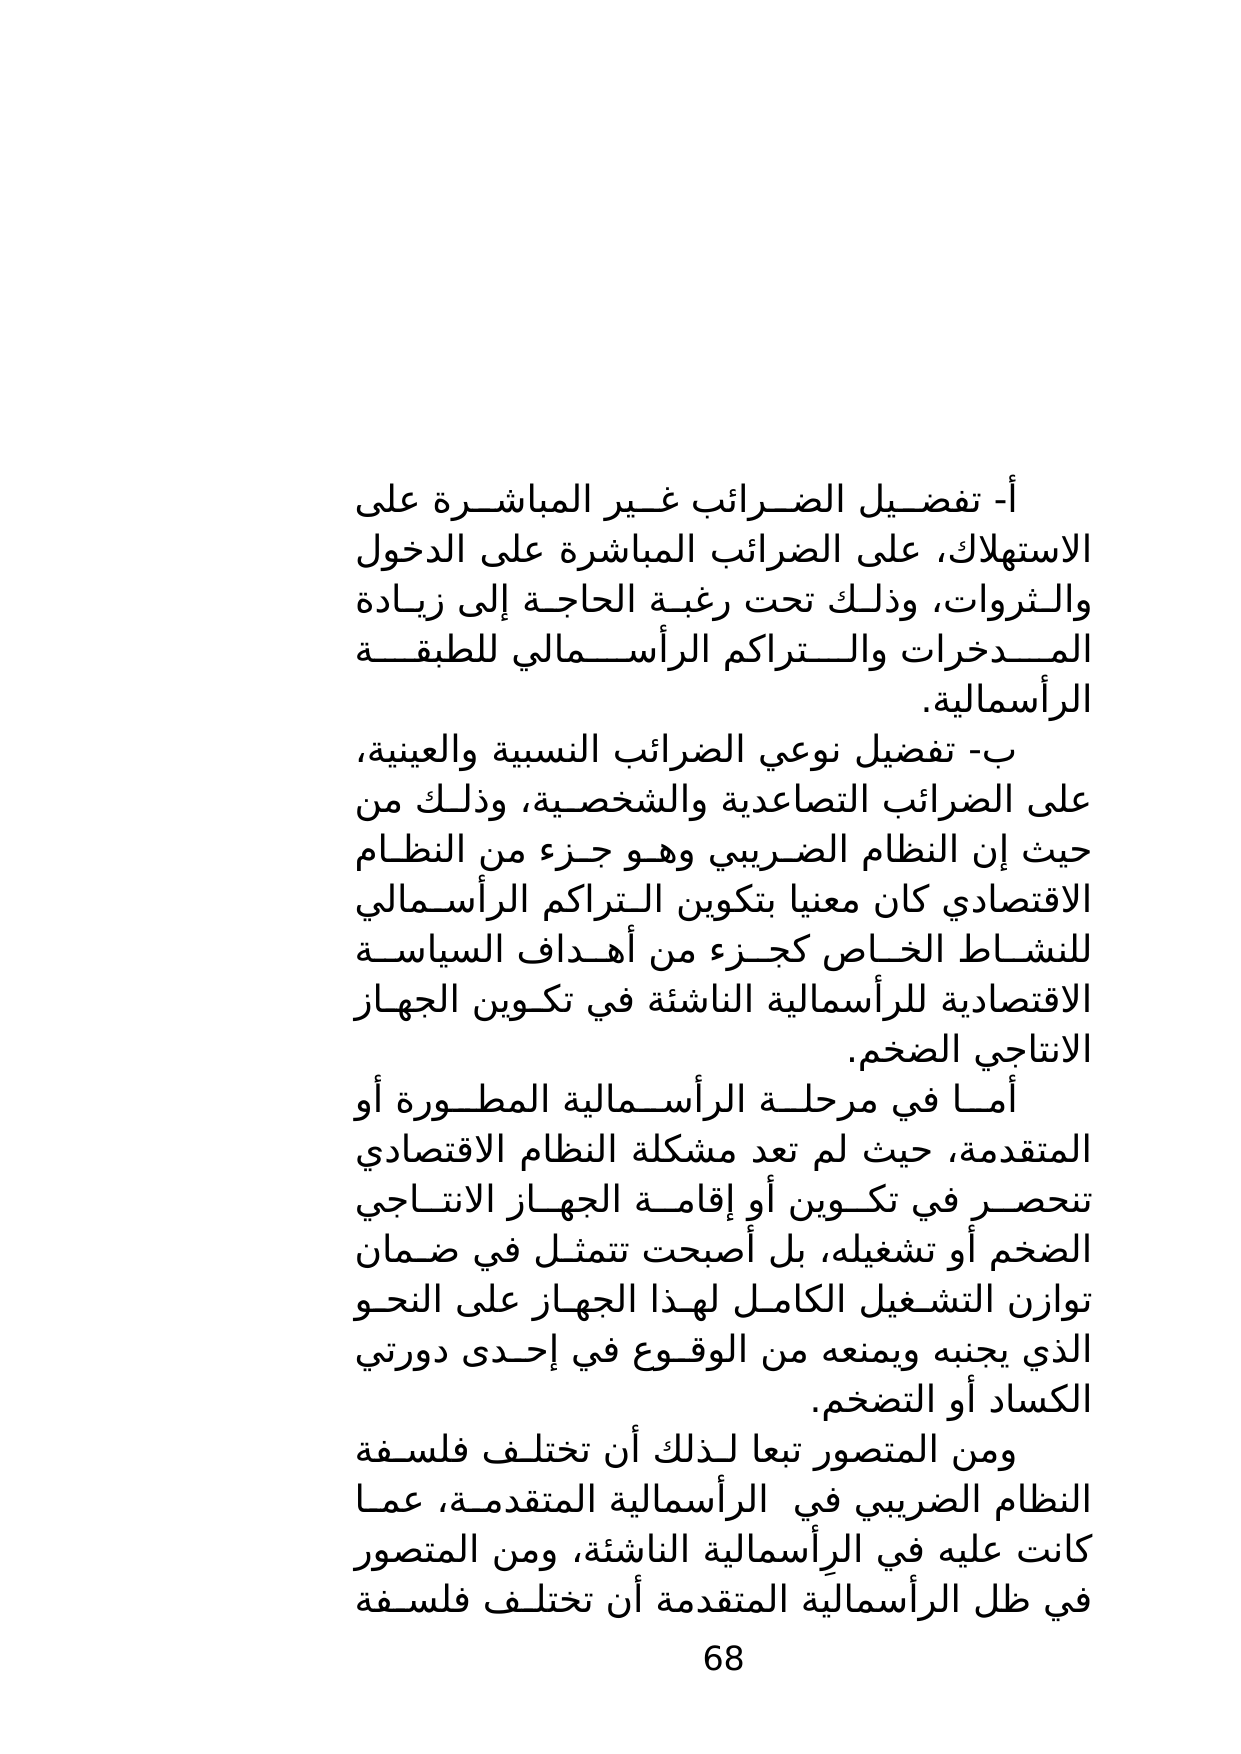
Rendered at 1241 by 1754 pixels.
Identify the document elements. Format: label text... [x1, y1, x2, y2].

text أما في مرحلة الرأسمالية المطورة أو المتقدمة، حيث لم تعد مشكلة النظام الاقتصادي تنحصر في تكوين أو إقامة الجهاز الانتاجي الضخم أو تشغيله، بل أصبحت تتمثل في ضمان توازن التشغيل الكامل لهذا الجهاز على النحو الذي يجنبه ويمنعه من الوقوع في إحدى دورتي الكساد أو التضخم. [354, 1072, 1092, 1422]
text ب- تفضيل نوعي الضرائب النسبية والعينية، على الضرائب التصاعدية والشخصية، وذلك من حيث إن النظام الضريبي وهو جزء من النظام الاقتصادي كان معنيا بتكوين التراكم الرأسمالي للنشاط الخاص كجزء من أهداف السياسة الاقتصادية للرأسمالية الناشئة في تكوين الجهاز الانتاجي الضخم. [354, 722, 1092, 1072]
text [354, 1422, 1092, 1622]
text أ- تفضيل الضرائب غير المباشرة على الاستهلاك، على الضرائب المباشرة على الدخول والثروات، وذلك تحت رغبة الحاجة إلى زيادة المدخرات والتراكم الرأسمالي للطبقة الرأسمالية. [354, 472, 1092, 722]
